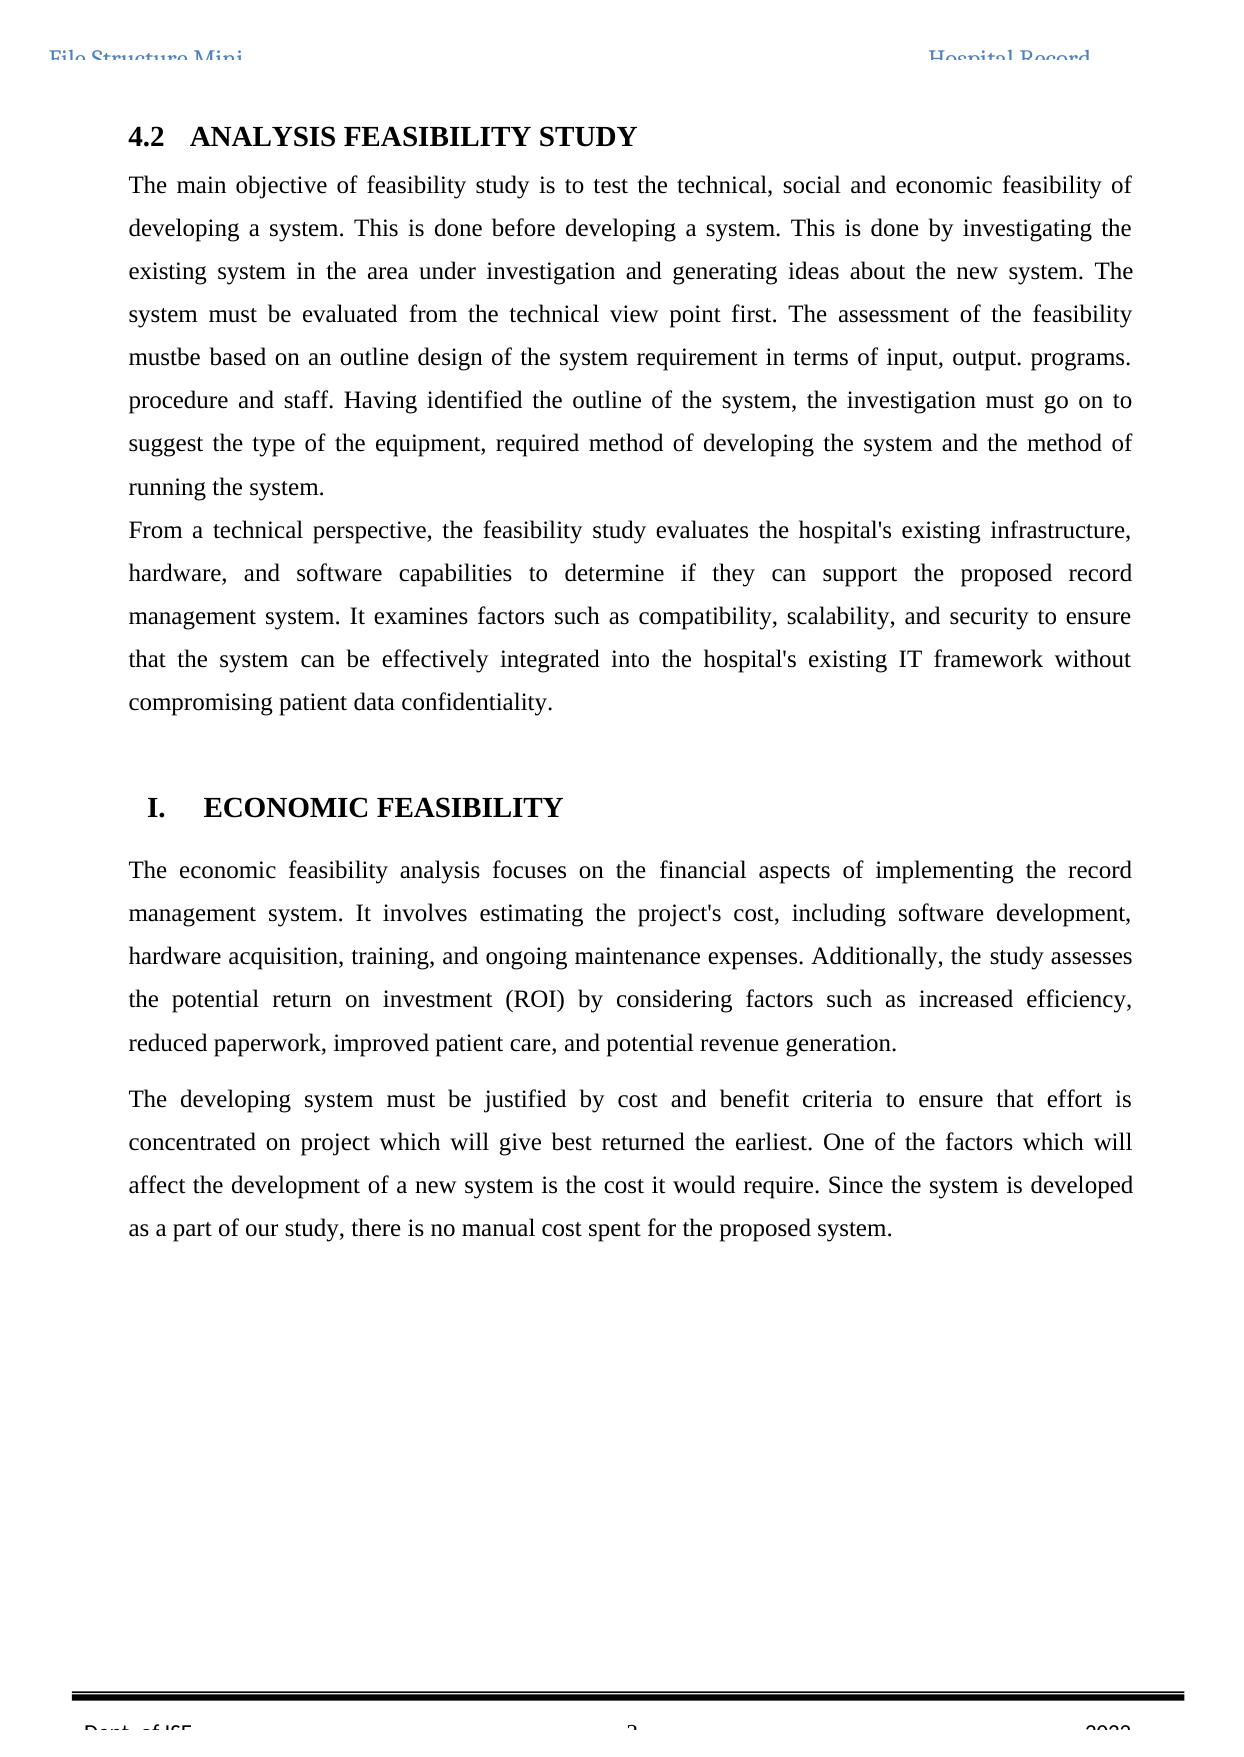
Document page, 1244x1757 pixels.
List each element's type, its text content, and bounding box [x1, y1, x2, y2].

subtitle ECONOMIC FEASIBILITY [147, 791, 1192, 824]
subtitle ANALYSIS FEASIBILITY STUDY [128, 119, 1192, 153]
text The main objective of feasibility study is to test the technical, social and economic feasibility of developing a system. This is done before developing a system. This is done by investigating the existing system in the area under investigation and generating ideas about the new system. The system must be evaluated from the technical view point first. The assessment of the feasibility mustbe based on an outline design of the system requirement in terms of input, output. programs. procedure and staff. Having identified the outline of the system, the investigation must go on to suggest the type of the equipment, required method of developing the system and the method of running the system. [128, 170, 1133, 500]
text The economic feasibility analysis focuses on the financial aspects of implementing the record management system. It involves estimating the project's cost, including software development, hardware acquisition, training, and ongoing maintenance expenses. Additionally, the study assesses the potential return on investment (ROI) by considering factors such as increased efficiency, reduced paperwork, improved patient care, and potential revenue generation. [128, 855, 1133, 1056]
text From a technical perspective, the feasibility study evaluates the hospital's existing infrastructure, hardware, and software capabilities to determine if they can support the proposed record management system. It examines factors such as compatibility, scalability, and security to ensure that the system can be effectively integrated into the hospital's existing IT framework without compromising patient data confidentiality. [128, 515, 1133, 716]
text The developing system must be justified by cost and benefit criteria to ensure that effort is concentrated on project which will give best returned the earliest. One of the factors which will affect the development of a new system is the cost it would require. Since the system is developed as a part of our study, there is no manual cost spent for the proposed system. [128, 1084, 1133, 1242]
